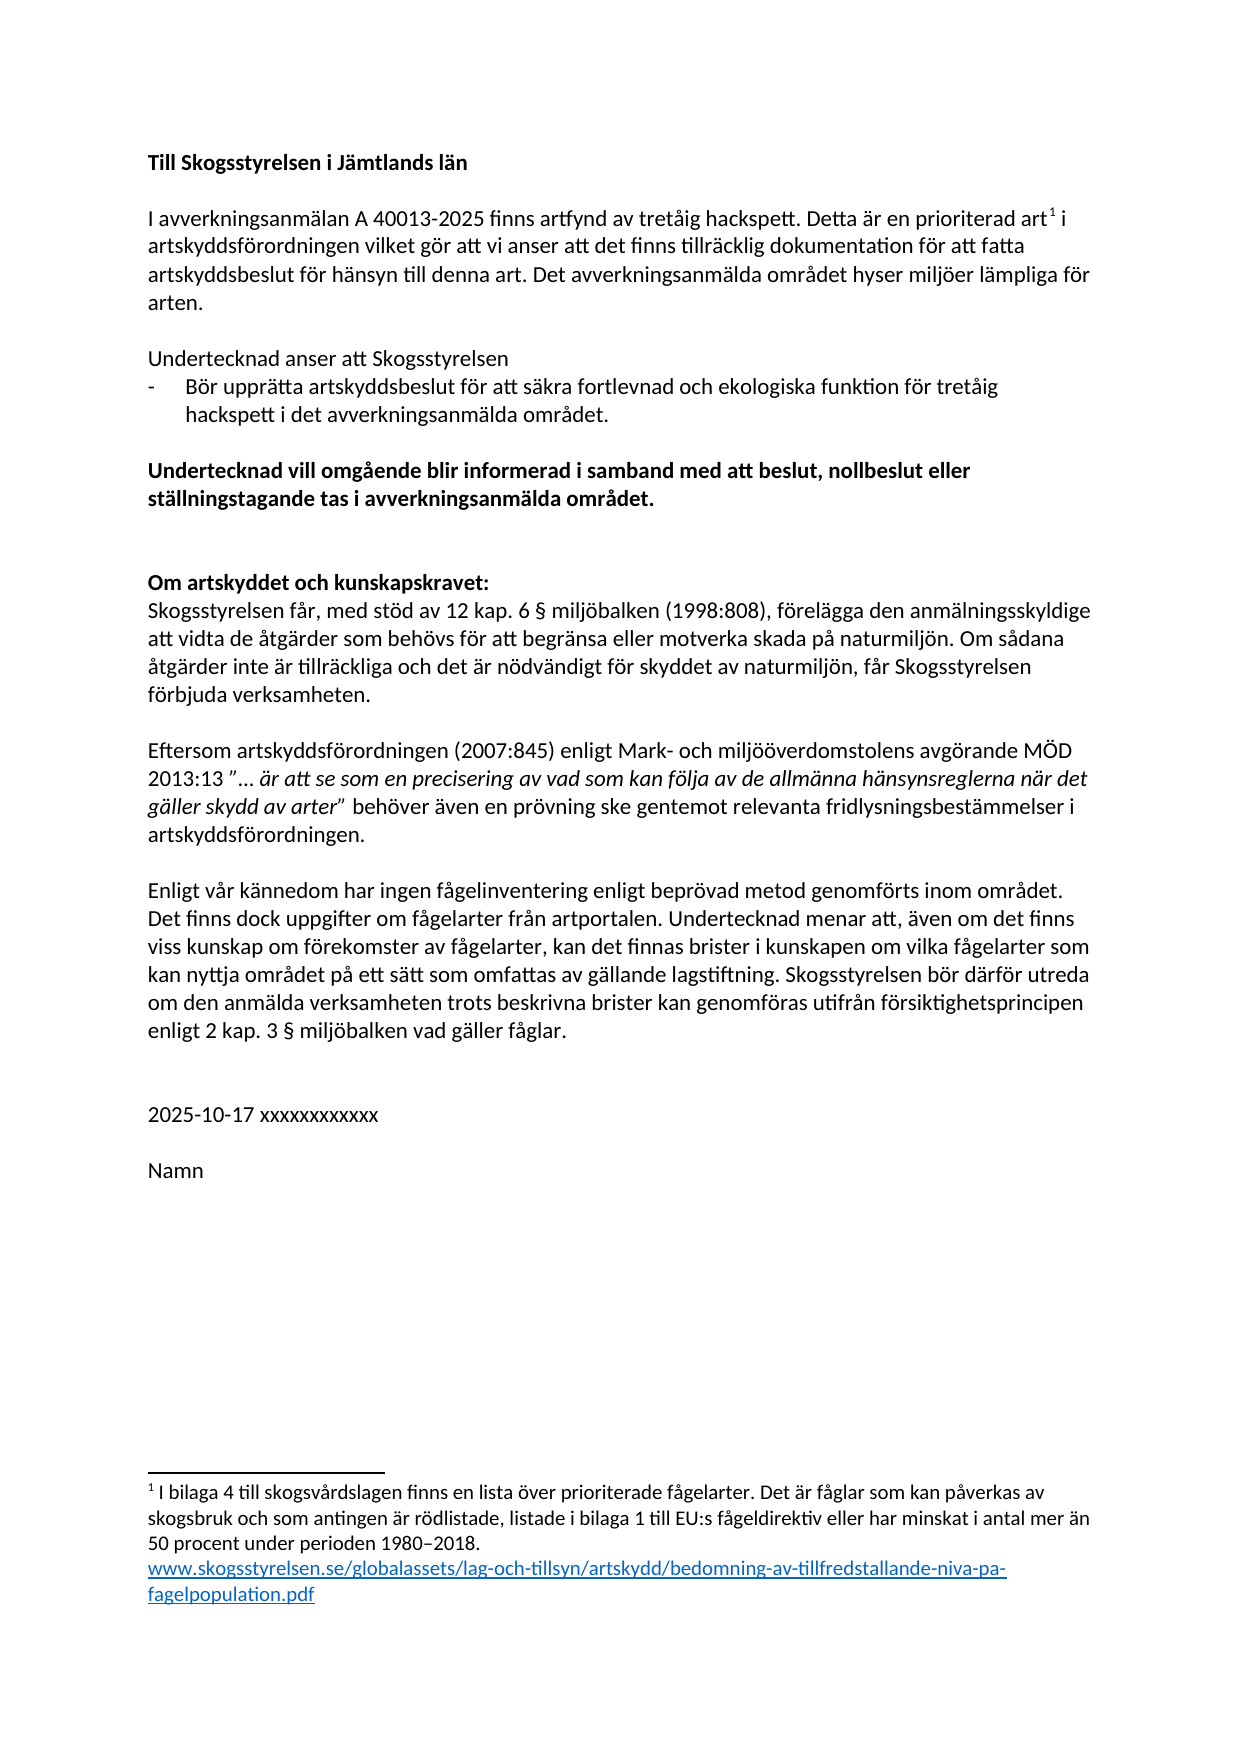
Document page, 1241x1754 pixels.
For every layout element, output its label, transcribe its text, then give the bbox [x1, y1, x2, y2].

text Skogsstyrelsen får, med stöd av 12 kap. 6 § miljöbalken (1998:808), förelägga den anmälningsskyldige att vidta de åtgärder som behövs för att begränsa eller motverka skada på naturmiljön. Om sådana åtgärder inte är tillräckliga och det är nödvändigt för skyddet av naturmiljön, får Skogsstyrelsen förbjuda verksamheten. [148, 596, 1093, 708]
text Eftersom artskyddsförordningen (2007:845) enligt Mark- och miljööverdomstolens avgörande MÖD 2013:13 ”… är att se som en precisering av vad som kan följa av de allmänna hänsynsreglerna när det [148, 736, 1093, 792]
text Enligt vår kännedom har ingen fågelinventering enligt beprövad metod genomförts inom området. Det finns dock uppgifter om fågelarter från artportalen. Undertecknad menar att, även om det finns viss kunskap om förekomster av fågelarter, kan det finnas brister i kunskapen om vilka fågelarter som kan nyttja området på ett sätt som omfattas av gällande lagstiftning. Skogsstyrelsen bör därför utreda om den anmälda verksamheten trots beskrivna brister kan genomföras utifrån försiktighetsprincipen enligt 2 kap. 3 § miljöbalken vad gäller fåglar. [148, 876, 1093, 1044]
text Namn [148, 1156, 1093, 1184]
text Till Skogsstyrelsen i Jämtlands län [148, 148, 1093, 176]
list Bör upprätta artskyddsbeslut för att säkra fortlevnad och ekologiska funktion för tretåig hackspett i det avverkningsanmälda området. [148, 372, 1093, 428]
text I avverkningsanmälan A 40013-2025 finns artfynd av tretåig hackspett. Detta är en prioriterad art i artskyddsförordningen vilket gör att vi anser att det finns tillräcklig dokumentation för att fatta artskyddsbeslut för hänsyn till denna art. Det avverkningsanmälda området hyser miljöer lämpliga för arten. [148, 204, 1093, 316]
text Undertecknad anser att Skogsstyrelsen [148, 344, 1093, 372]
text 2025-10-17 xxxxxxxxxxxx [148, 1100, 1093, 1128]
text Undertecknad vill omgående blir informerad i samband med att beslut, nollbeslut eller ställningstagande tas i avverkningsanmälda området. [148, 456, 1093, 512]
text Om artskyddet och kunskapskravet: [148, 568, 1093, 596]
text gäller skydd av arter” behöver även en prövning ske gentemot relevanta fridlysningsbestämmelser i artskyddsförordningen. [148, 792, 1093, 848]
